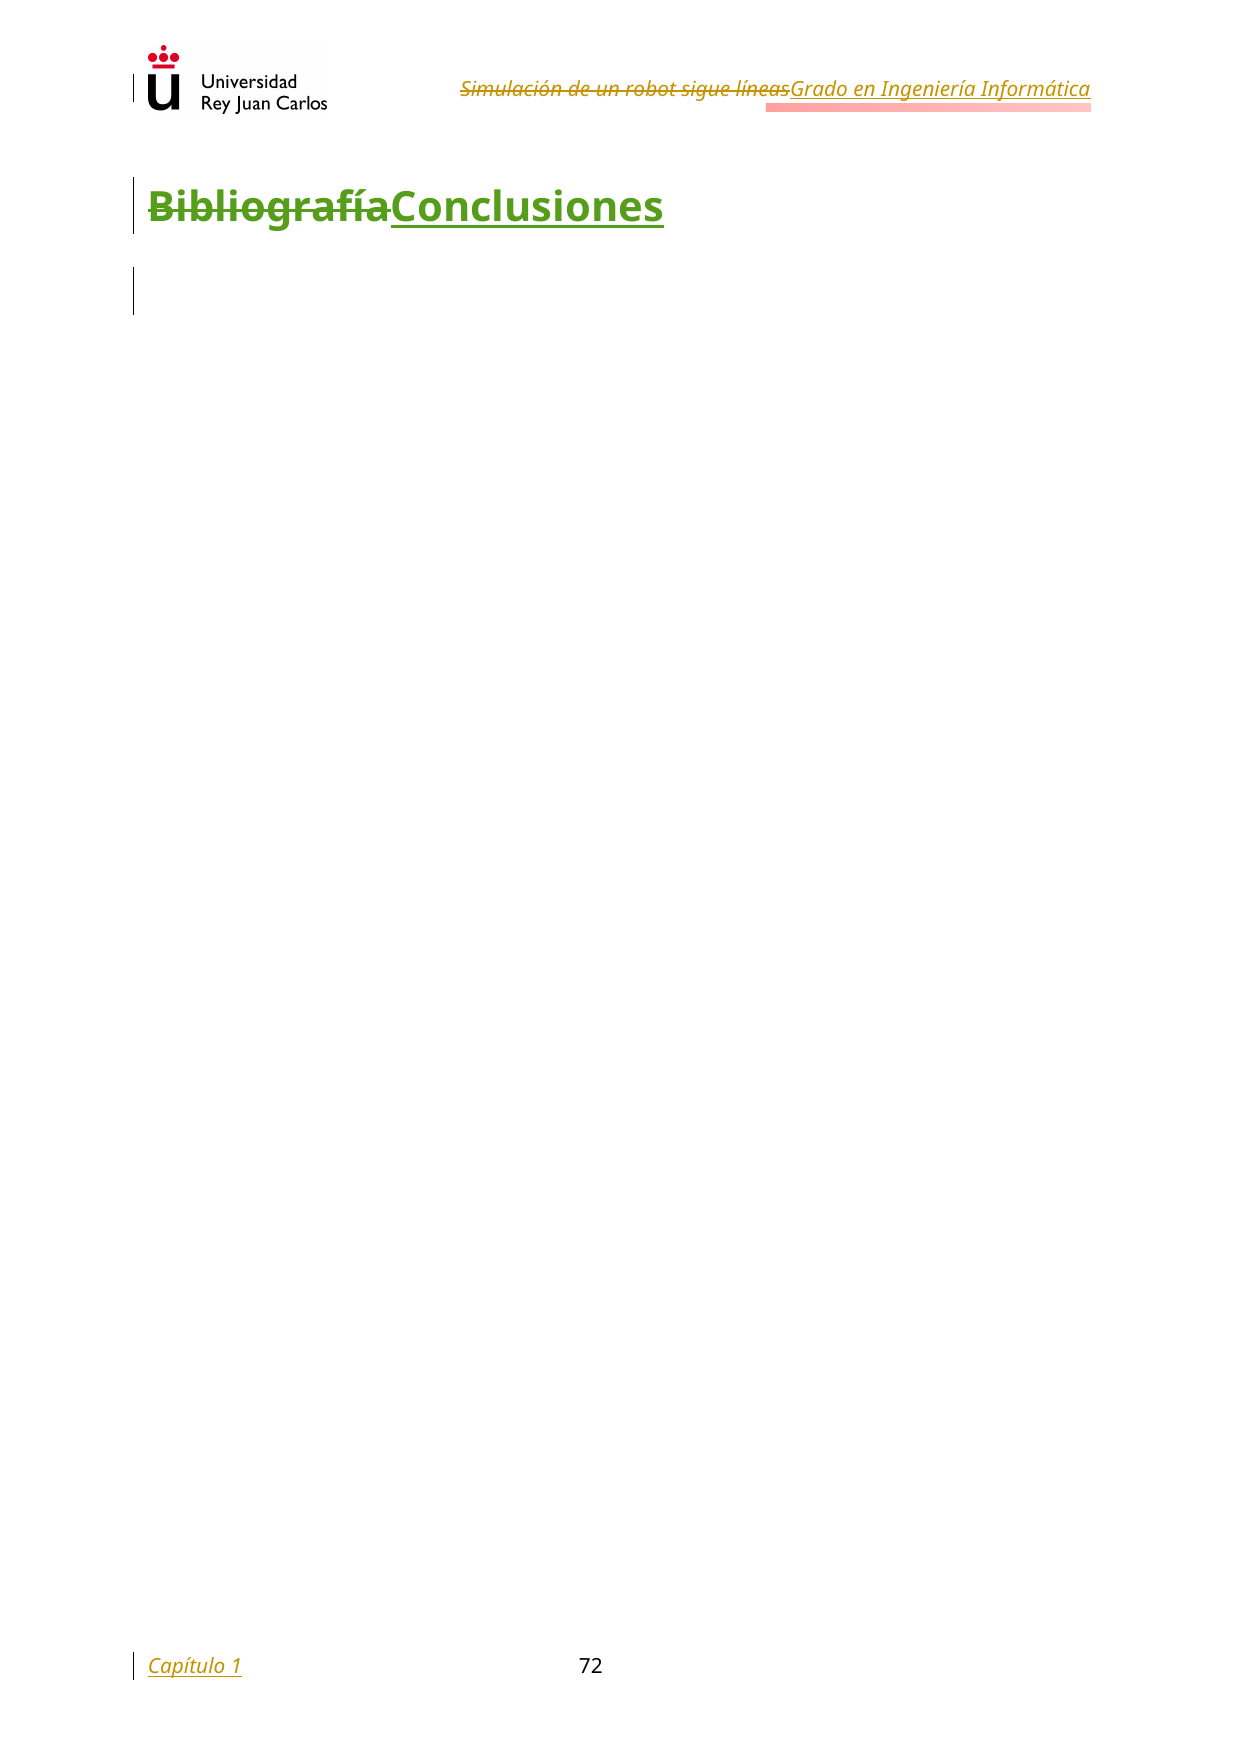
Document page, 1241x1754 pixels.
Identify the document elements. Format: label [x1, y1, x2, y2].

picture [148, 45, 327, 114]
